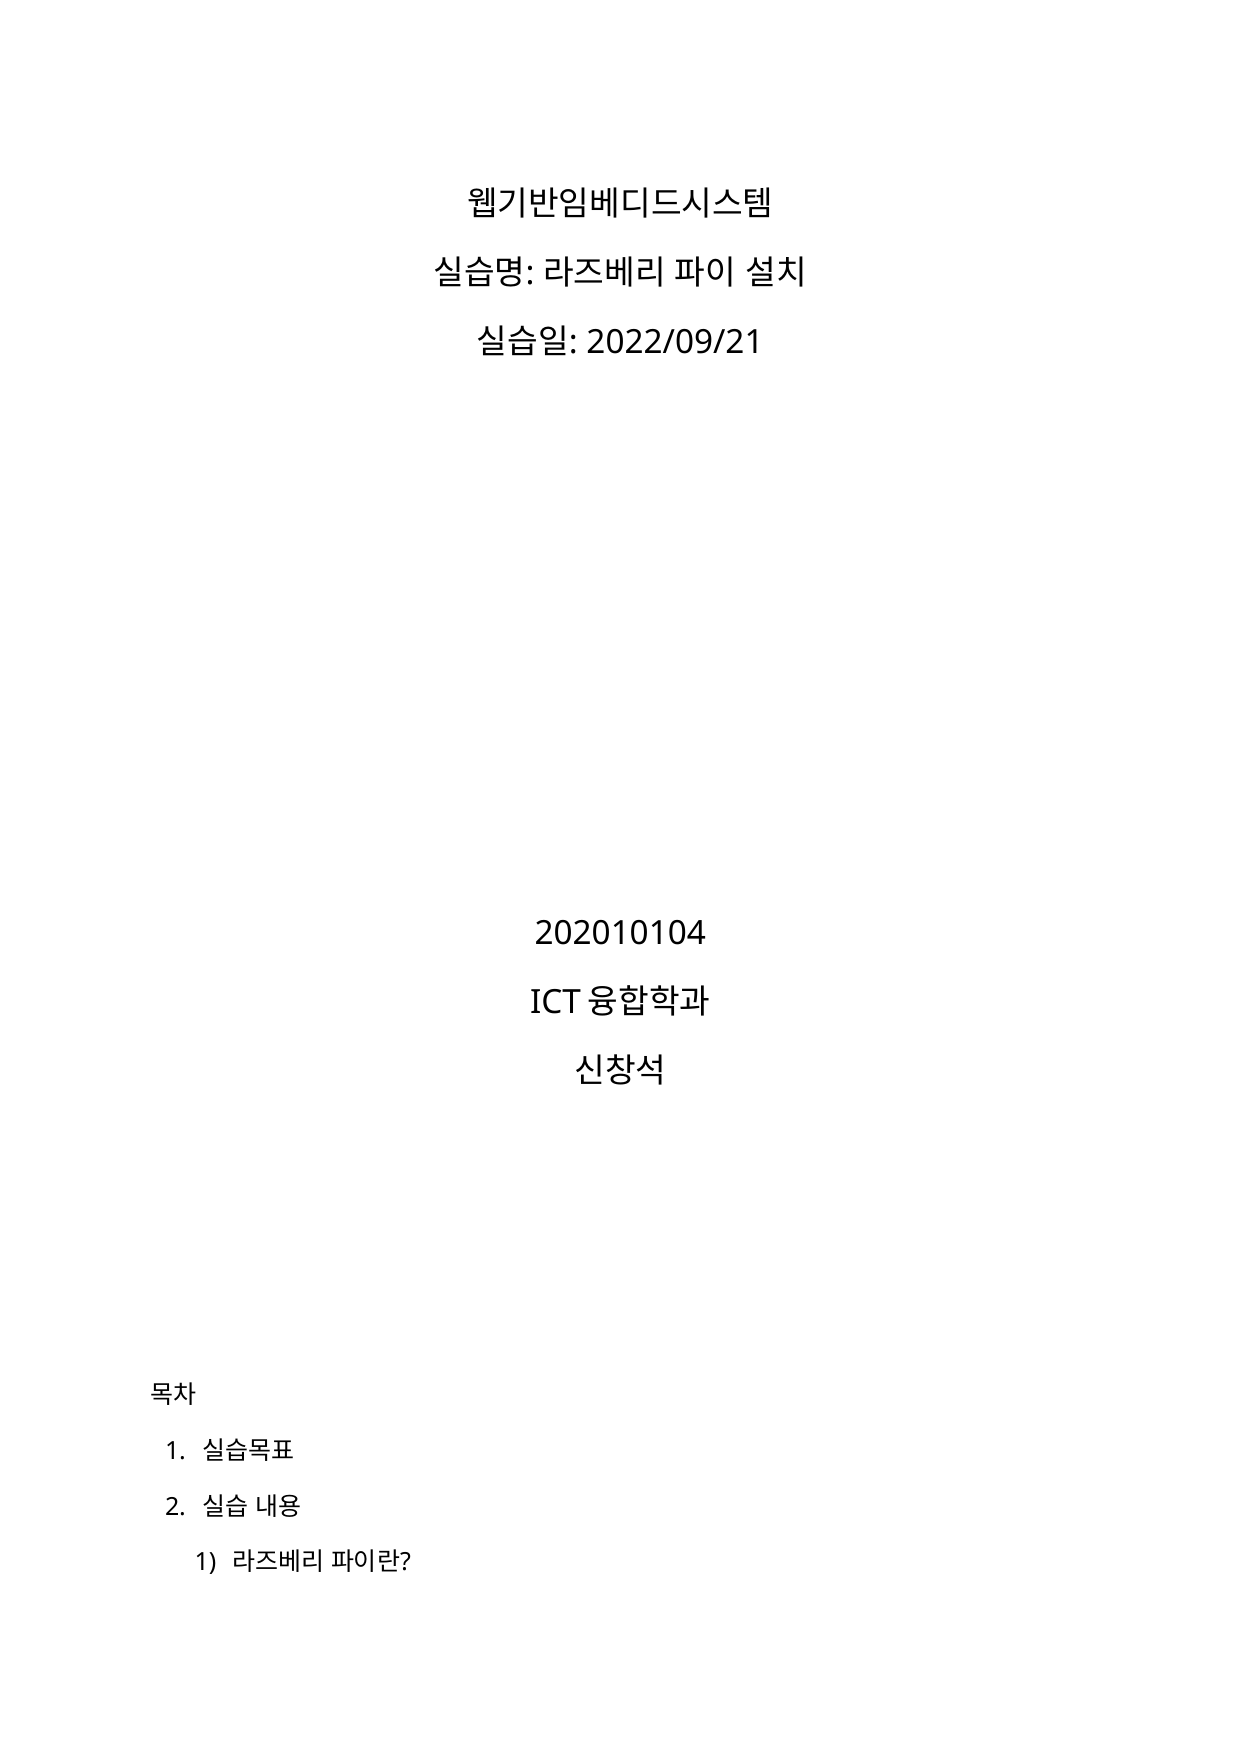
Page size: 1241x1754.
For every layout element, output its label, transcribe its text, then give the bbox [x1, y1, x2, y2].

text 실습일: 2022/09/21 [150, 315, 1090, 363]
text ICT융합학과 [150, 974, 1090, 1023]
text 신창석 [150, 1043, 1090, 1092]
text 웹기반임베디드시스템 [150, 177, 1090, 225]
text 실습명: 라즈베리 파이 설치 [150, 246, 1090, 294]
list 실습목표 [165, 1430, 1090, 1467]
text 목차 [150, 1375, 1090, 1411]
list 실습 내용 [165, 1486, 1090, 1522]
list 라즈베리 파이란? [194, 1542, 1090, 1578]
text 202010104 [150, 909, 1090, 954]
